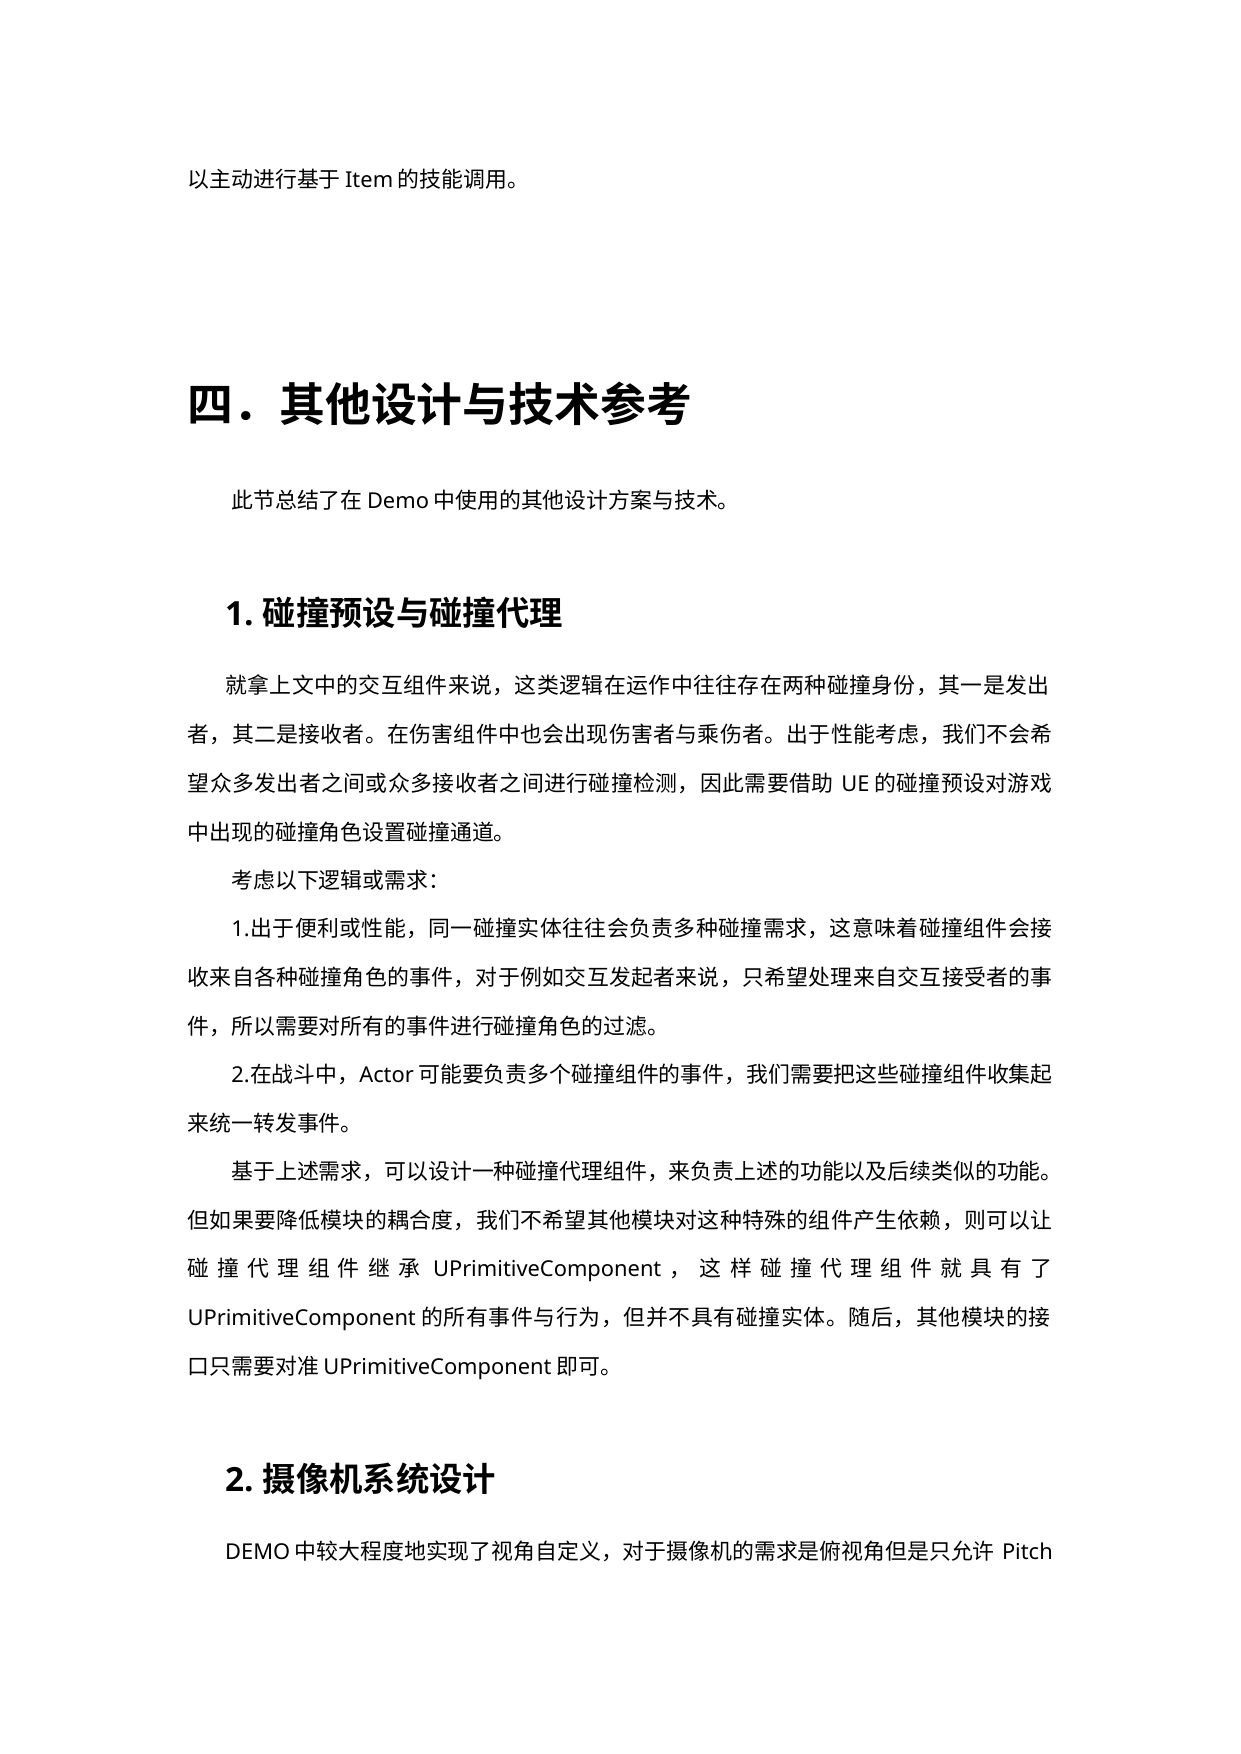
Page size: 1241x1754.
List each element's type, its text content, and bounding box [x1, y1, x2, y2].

text 但如果要降低模块的耦合度，我们不希望其他模块对这种特殊的组件产生依赖，则可以让碰撞代理组件继承UPrimitiveComponent，这样碰撞代理组件就具有了UPrimitiveComponent的所有事件与行为，但并不具有碰撞实体。随后，其他模块的接口只需要对准UPrimitiveComponent即可。 [187, 1202, 1053, 1381]
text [187, 162, 1053, 194]
text 此节总结了在Demo中使用的其他设计方案与技术。 [187, 483, 1053, 516]
text 1.出于便利或性能，同一碰撞实体往往会负责多种碰撞需求，这意味着碰撞组件会接收来自各种碰撞角色的事件，对于例如交互发起者来说，只希望处理来自交互接受者的事件，所以需要对所有的事件进行碰撞角色的过滤。 [187, 911, 1053, 1041]
text 就拿上文中的交互组件来说，这类逻辑在运作中往往存在两种碰撞身份，其一是发出者，其二是接收者。在伤害组件中也会出现伤害者与乘伤者。出于性能考虑，我们不会希望众多发出者之间或众多接收者之间进行碰撞检测，因此需要借助UE的碰撞预设对游戏中出现的碰撞角色设置碰撞通道。 [187, 668, 1053, 847]
subtitle 摄像机系统设计 [225, 1444, 1053, 1509]
subtitle 碰撞预设与碰撞代理 [225, 579, 1053, 644]
text 考虑以下逻辑或需求： [187, 863, 1053, 895]
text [187, 1533, 1053, 1566]
text 2.在战斗中，Actor可能要负责多个碰撞组件的事件，我们需要把这些碰撞组件收集起来统一转发事件。 [187, 1057, 1053, 1138]
text 基于上述需求，可以设计一种碰撞代理组件，来负责上述的功能以及后续类似的功能。 [187, 1154, 1053, 1186]
subtitle 四．其他设计与技术参考 [187, 352, 1053, 450]
